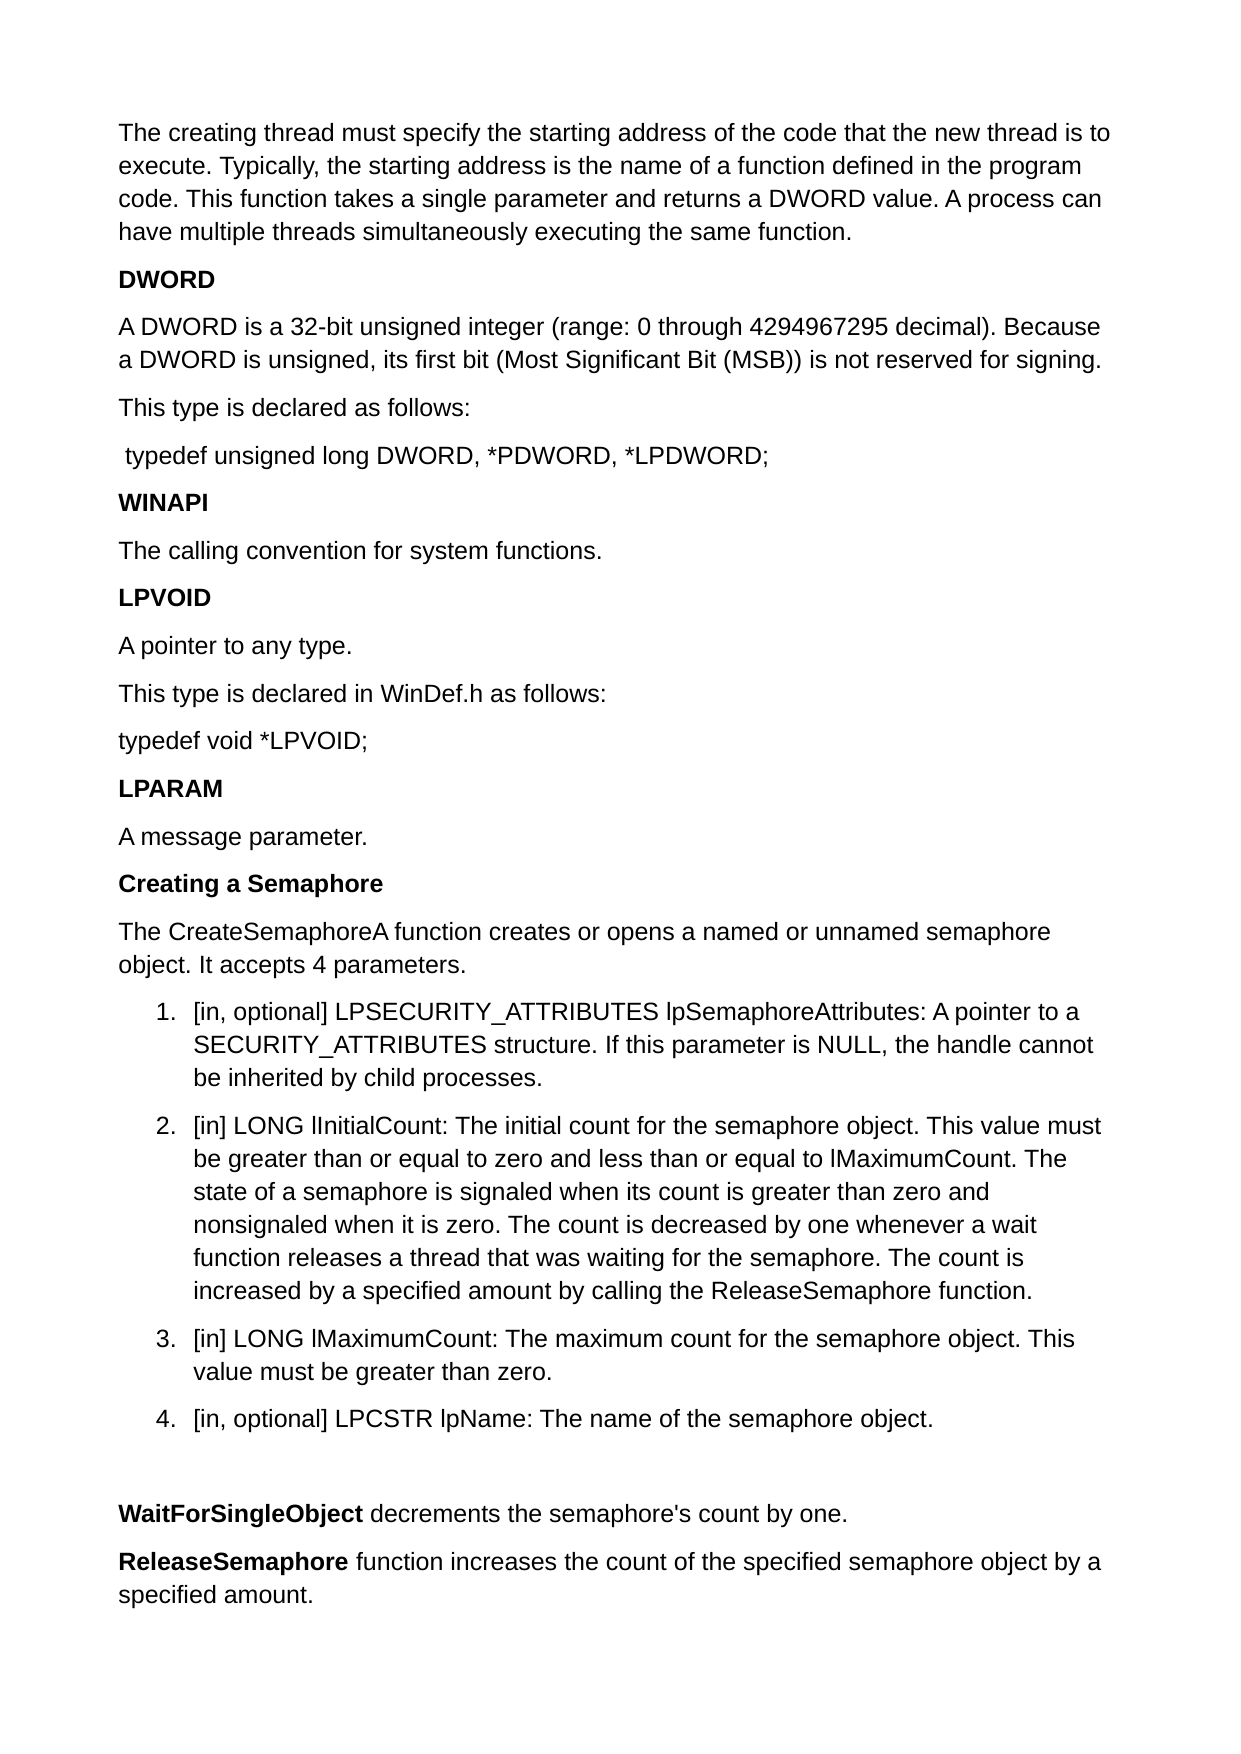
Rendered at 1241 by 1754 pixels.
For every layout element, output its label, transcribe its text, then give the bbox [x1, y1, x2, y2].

text typedef unsigned long DWORD, *PDWORD, *LPDWORD; [118, 441, 1122, 469]
text DWORD [118, 265, 1122, 293]
list [in] LONG lMaximumCount: The maximum count for the semaphore object. This value must be greater than zero. [156, 1324, 1122, 1385]
text Creating a Semaphore [118, 869, 1122, 898]
text LPARAM [118, 774, 1122, 803]
text The CreateSemaphoreA function creates or opens a named or unnamed semaphore object. It accepts 4 parameters. [118, 917, 1122, 978]
list [in, optional] LPCSTR lpName: The name of the semaphore object. [156, 1404, 1122, 1433]
text A message parameter. [118, 821, 1122, 850]
text A pointer to any type. [118, 631, 1122, 660]
text The creating thread must specify the starting address of the code that the new thread is to execute. Typically, the starting address is the name of a function defined in the program code. This function takes a single parameter and returns a DWORD value. A process can have multiple threads simultaneously executing the same function. [118, 118, 1122, 246]
text LPVOID [118, 583, 1122, 612]
text The calling convention for system functions. [118, 536, 1122, 564]
text WaitForSingleObject decrements the semaphore's count by one. [118, 1499, 1122, 1528]
list [in] LONG lInitialCount: The initial count for the semaphore object. This value must be greater than or equal to zero and less than or equal to lMaximumCount. The state of a semaphore is signaled when its count is greater than zero and nonsignaled when it is zero. The count is decreased by one whenever a wait function releases a thread that was waiting for the semaphore. The count is increased by a specified amount by calling the ReleaseSemaphore function. [156, 1111, 1122, 1305]
text A DWORD is a 32-bit unsigned integer (range: 0 through 4294967295 decimal). Because a DWORD is unsigned, its first bit (Most Significant Bit (MSB)) is not reserved for signing. [118, 312, 1122, 374]
text This type is declared in WinDef.h as follows: [118, 679, 1122, 707]
text WINAPI [118, 488, 1122, 517]
text typedef void *LPVOID; [118, 726, 1122, 755]
list [in, optional] LPSECURITY_ATTRIBUTES lpSemaphoreAttributes: A pointer to a SECURITY_ATTRIBUTES structure. If this parameter is NULL, the handle cannot be inherited by child processes. [156, 997, 1122, 1092]
text ReleaseSemaphore function increases the count of the specified semaphore object by a specified amount. [118, 1547, 1122, 1609]
text This type is declared as follows: [118, 393, 1122, 422]
